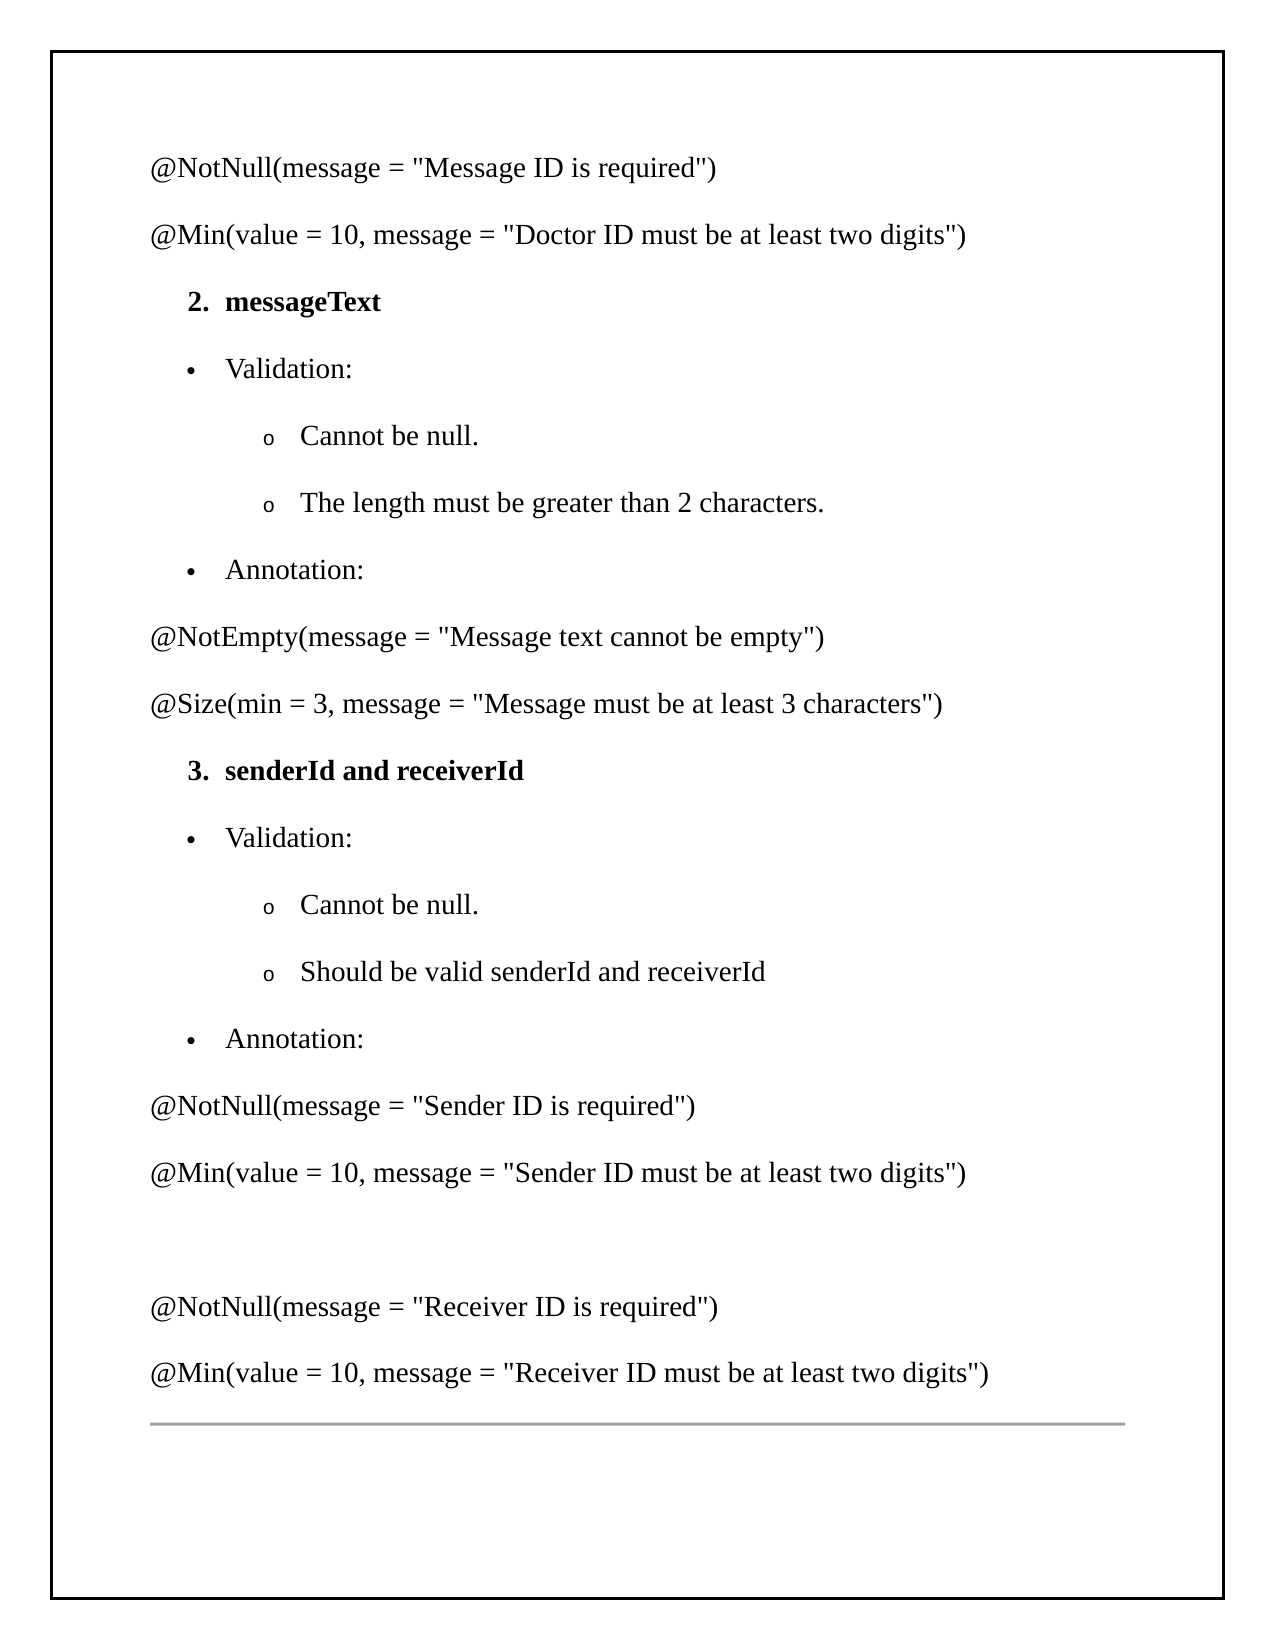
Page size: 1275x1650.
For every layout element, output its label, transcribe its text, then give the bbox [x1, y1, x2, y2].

list Annotation: [187, 1021, 1125, 1054]
text @NotEmpty(message = "Message text cannot be empty") [150, 619, 1125, 652]
text @Size(min = 3, message = "Message must be at least 3 characters") [150, 686, 1125, 719]
list The length must be greater than 2 characters. [262, 485, 1125, 518]
text @Min(value = 10, message = "Doctor ID must be at least two digits") [150, 217, 1125, 251]
list Cannot be null. [262, 887, 1125, 920]
list Validation: [187, 820, 1125, 853]
text @NotNull(message = "Message ID is required") [150, 150, 1125, 183]
text @NotNull(message = "Sender ID is required") [150, 1088, 1125, 1121]
list senderId and receiverId [187, 753, 1125, 786]
text @Min(value = 10, message = "Receiver ID must be at least two digits") [150, 1356, 1125, 1389]
text @Min(value = 10, message = "Sender ID must be at least two digits") [150, 1155, 1125, 1188]
list Annotation: [187, 552, 1125, 585]
list Should be valid senderId and receiverId [262, 954, 1125, 987]
list Cannot be null. [262, 418, 1125, 451]
list Validation: [187, 351, 1125, 384]
list messageText [187, 284, 1125, 317]
text @NotNull(message = "Receiver ID is required") [150, 1289, 1125, 1322]
